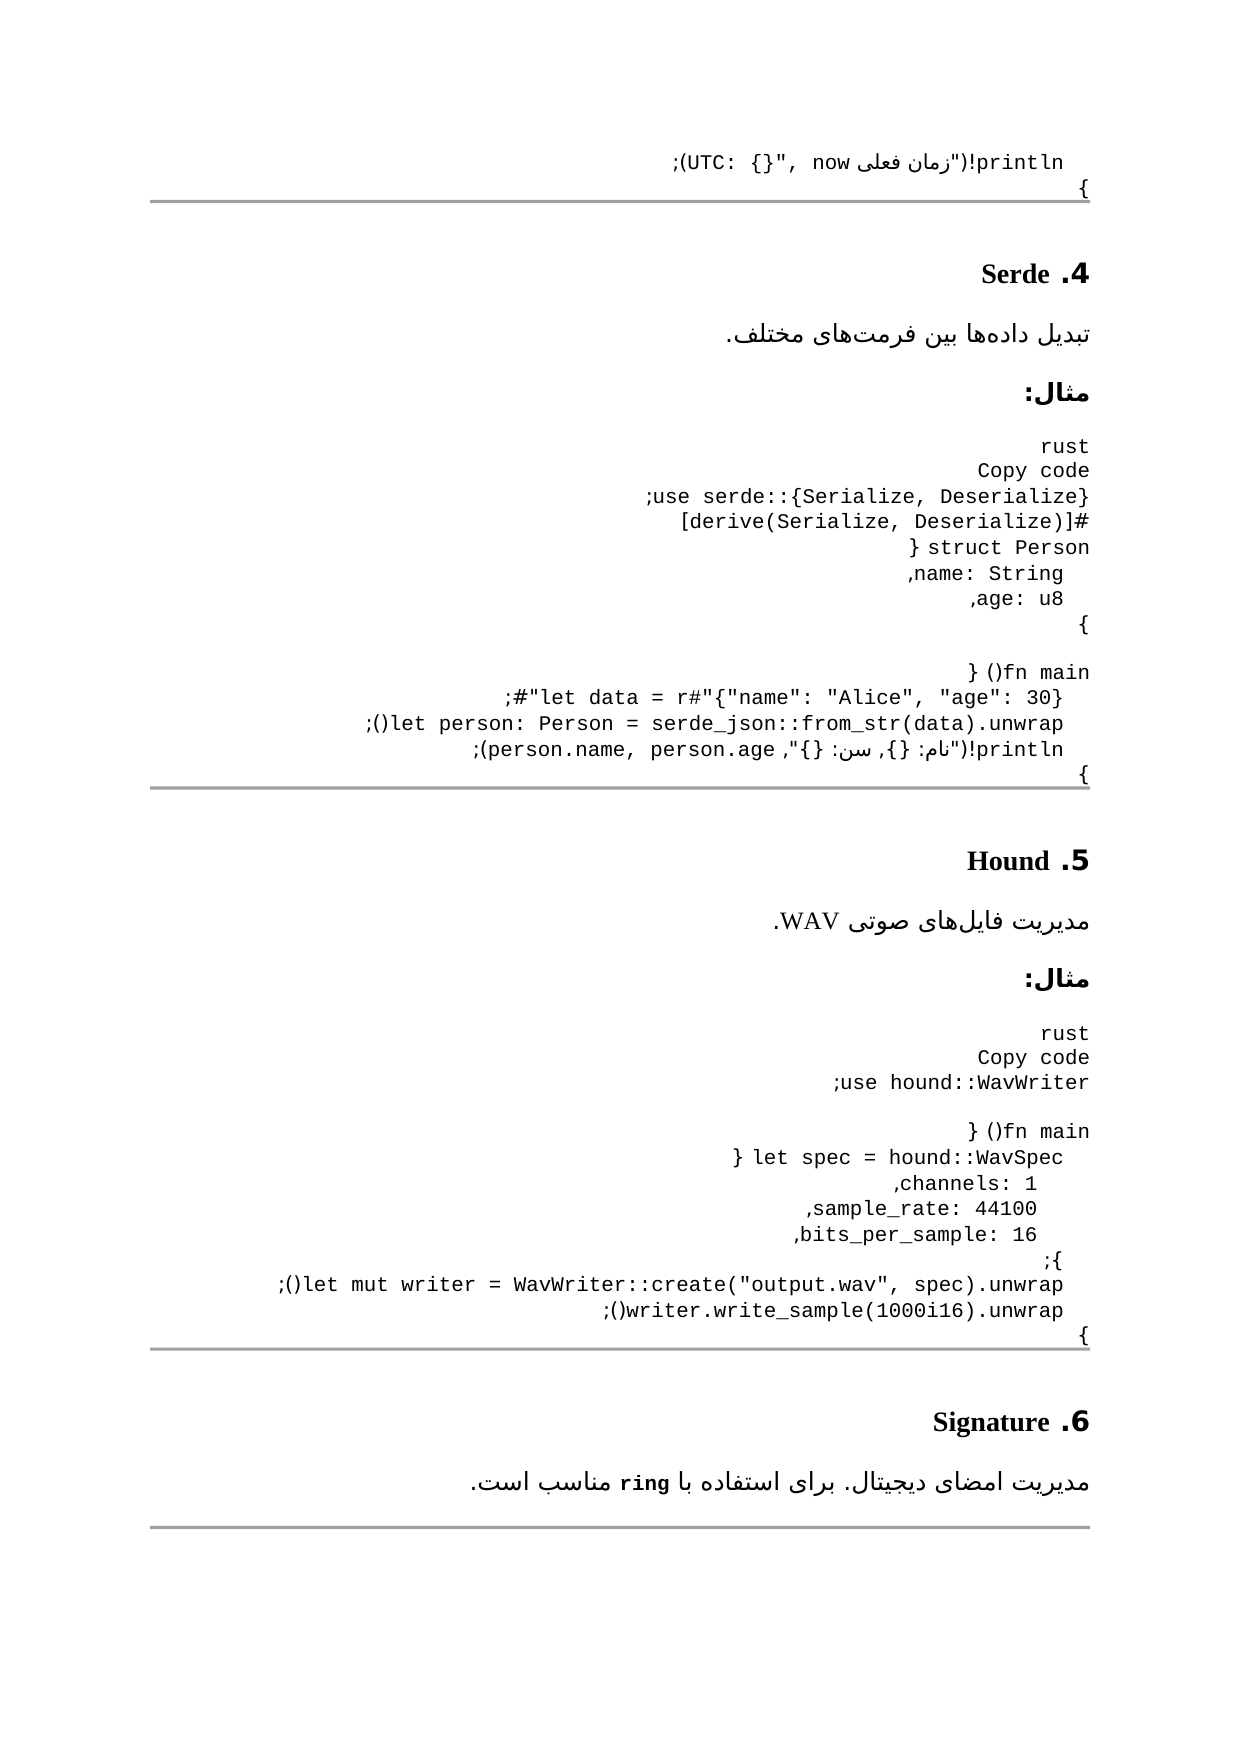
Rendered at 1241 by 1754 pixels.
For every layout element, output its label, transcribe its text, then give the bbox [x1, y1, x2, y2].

text } [150, 612, 1090, 636]
text rust [150, 436, 1090, 460]
text }; [150, 1248, 1090, 1272]
subtitle 6. Signature [150, 1405, 1090, 1438]
text مدیریت امضای دیجیتال. برای استفاده با ring مناسب است. [150, 1467, 1090, 1497]
text let spec = hound::WavSpec { [150, 1145, 1090, 1171]
text writer.write_sample(1000i16).unwrap(); [150, 1298, 1090, 1323]
text تبدیل داده‌ها بین فرمت‌های مختلف. [150, 320, 1090, 349]
text مثال: [150, 378, 1090, 407]
text fn main() { [150, 1119, 1090, 1145]
text } [150, 176, 1090, 199]
text rust [150, 1023, 1090, 1047]
text use hound::WavWriter; [150, 1070, 1090, 1096]
text مدیریت فایل‌های صوتی WAV. [150, 906, 1090, 936]
text let mut writer = WavWriter::create("output.wav", spec).unwrap(); [150, 1272, 1090, 1298]
text مثال: [150, 965, 1090, 994]
text channels: 1, [150, 1171, 1090, 1196]
text struct Person { [150, 535, 1090, 561]
text } [150, 762, 1090, 786]
text sample_rate: 44100, [150, 1196, 1090, 1222]
text use serde::{Serialize, Deserialize}; [150, 484, 1090, 509]
text Copy code [150, 1047, 1090, 1070]
text let person: Person = serde_json::from_str(data).unwrap(); [150, 711, 1090, 737]
text println!("نام: {}, سن: {}", person.name, person.age); [150, 737, 1090, 762]
text let data = r#"{"name": "Alice", "age": 30}"#; [150, 685, 1090, 711]
text Copy code [150, 460, 1090, 484]
text bits_per_sample: 16, [150, 1222, 1090, 1248]
subtitle 5. Hound [150, 844, 1090, 877]
text println!("زمان فعلی UTC: {}", now); [150, 150, 1090, 176]
text #[derive(Serialize, Deserialize)] [150, 509, 1090, 535]
text name: String, [150, 561, 1090, 586]
text fn main() { [150, 660, 1090, 685]
text } [150, 1323, 1090, 1347]
subtitle 4. Serde [150, 258, 1090, 291]
text age: u8, [150, 586, 1090, 612]
